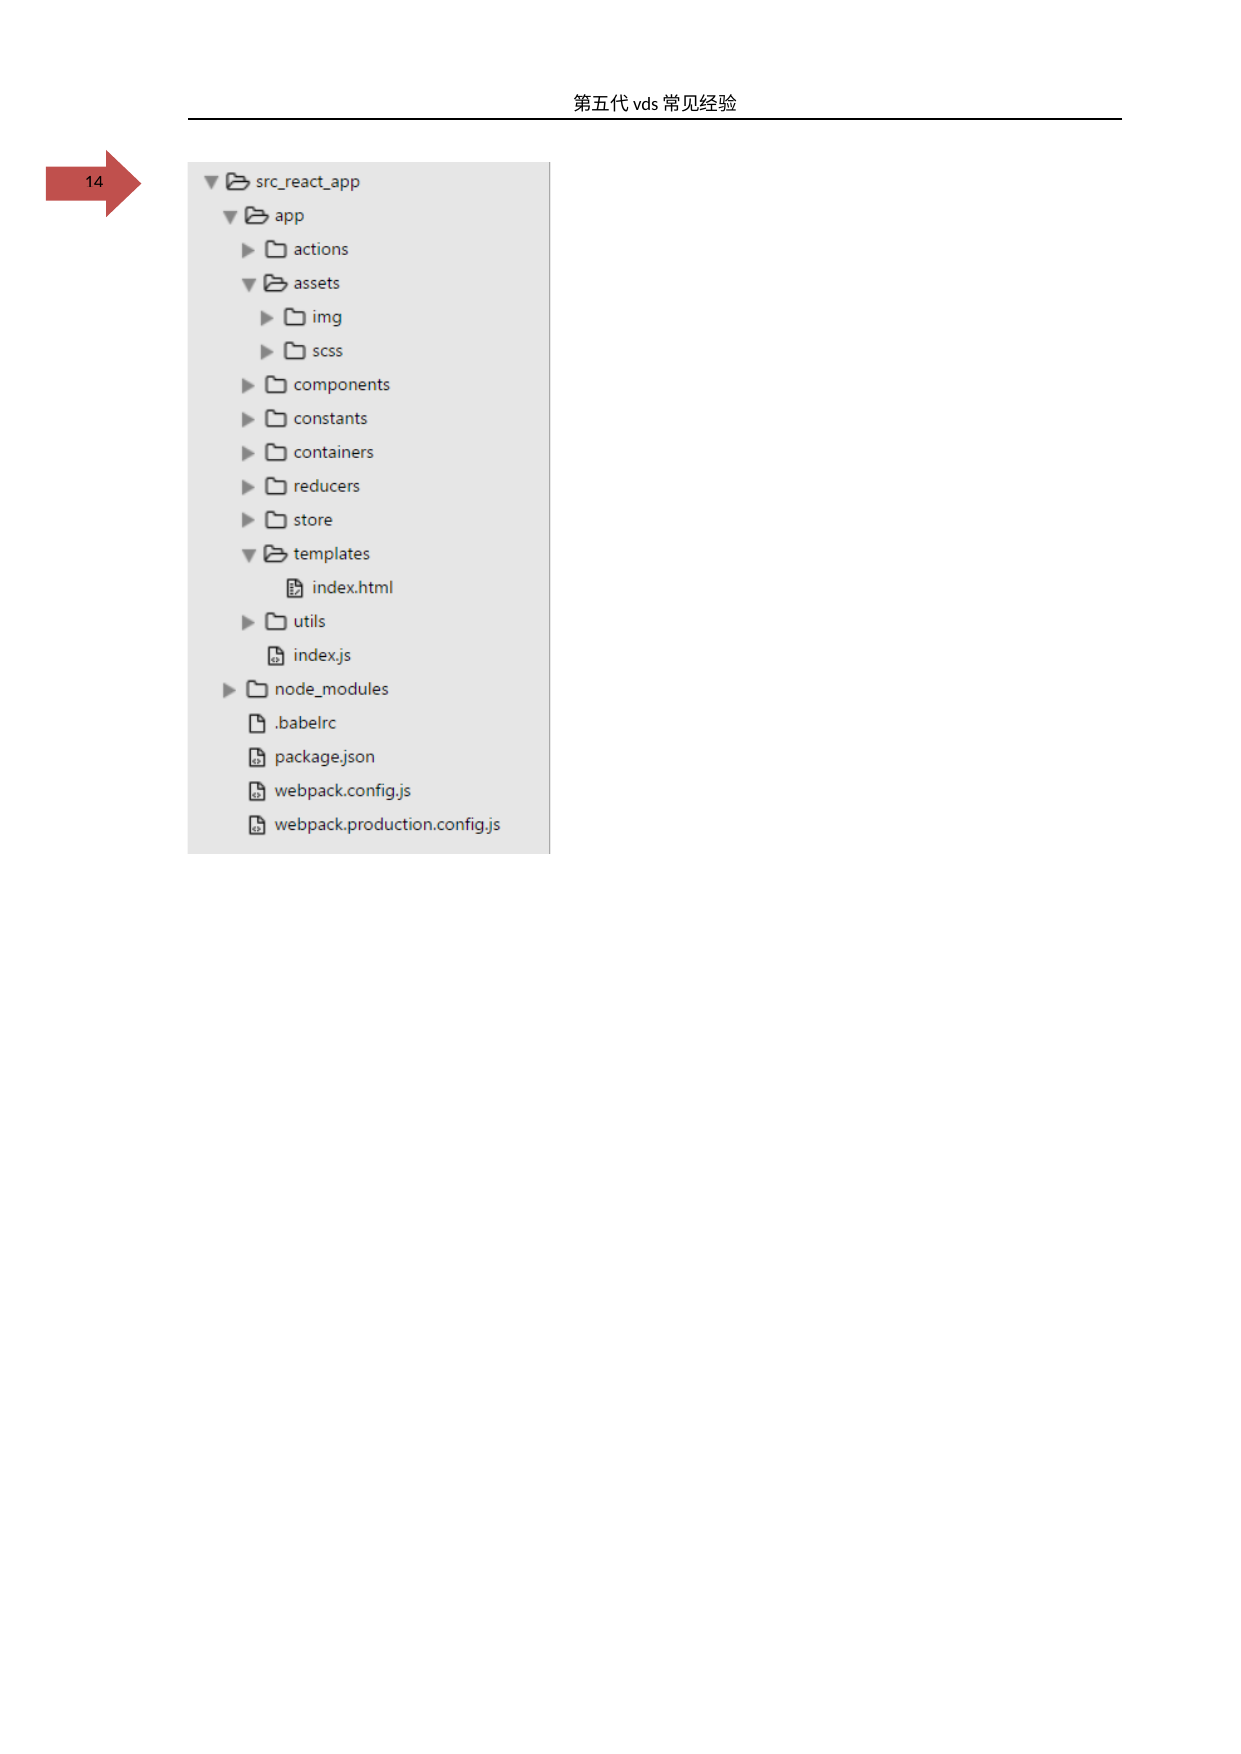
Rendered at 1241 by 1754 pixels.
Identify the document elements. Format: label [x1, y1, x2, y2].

picture [187, 162, 550, 854]
